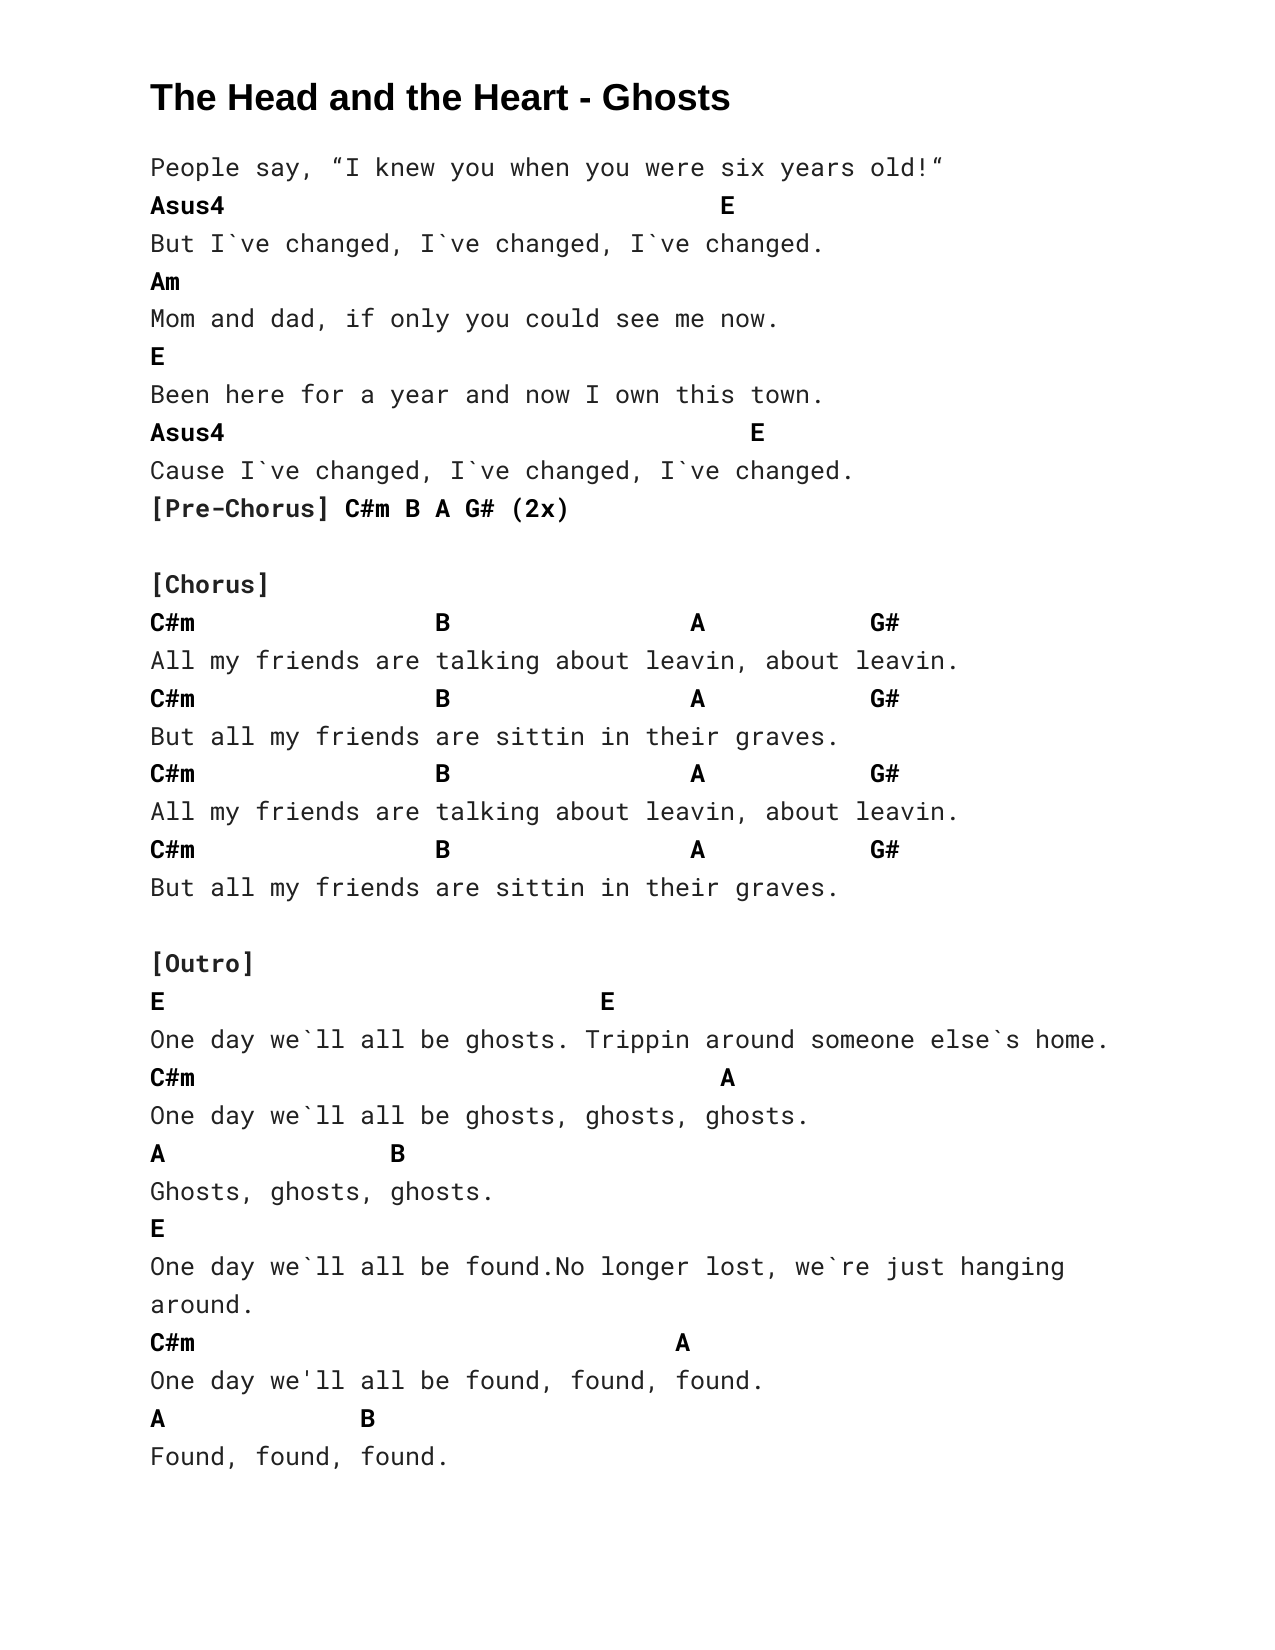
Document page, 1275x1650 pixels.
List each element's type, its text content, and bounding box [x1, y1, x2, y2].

text But I`ve changed, I`ve changed, I`ve changed. [150, 226, 1125, 259]
text One day we`ll all be ghosts, ghosts, ghosts. [150, 1098, 1125, 1131]
text Mom and dad, if only you could see me now. [150, 302, 1125, 335]
text C#m A [150, 1325, 1125, 1358]
text E E [150, 984, 1125, 1017]
text Been here for a year and now I own this town. [150, 377, 1125, 411]
text One day we'll all be found, found, found. [150, 1363, 1125, 1396]
text [Outro] [150, 946, 1125, 979]
text C#m B A G# [150, 832, 1125, 866]
text C#m A [150, 1060, 1125, 1093]
text One day we`ll all be found.No longer lost, we`re just hanging around. [150, 1249, 1125, 1321]
text C#m B A G# [150, 605, 1125, 638]
text A B [150, 1136, 1125, 1169]
text Found, found, found. [150, 1439, 1125, 1472]
text People say, “I knew you when you were six years old!“ [150, 150, 1125, 183]
text Cause I`ve changed, I`ve changed, I`ve changed. [150, 453, 1125, 486]
text [Pre-Chorus] C#m B A G# (2x) [150, 491, 1125, 524]
text A B [150, 1401, 1125, 1434]
text Asus4 E [150, 415, 1125, 448]
text C#m B A G# [150, 681, 1125, 714]
text But all my friends are sittin in their graves. [150, 870, 1125, 903]
text Asus4 E [150, 188, 1125, 221]
text E [150, 339, 1125, 373]
text But all my friends are sittin in their graves. [150, 719, 1125, 752]
text Am [150, 264, 1125, 297]
text All my friends are talking about leavin, about leavin. [150, 643, 1125, 676]
text E [150, 1212, 1125, 1245]
text [Chorus] [150, 567, 1125, 600]
text All my friends are talking about leavin, about leavin. [150, 794, 1125, 828]
text One day we`ll all be ghosts. Trippin around someone else`s home. [150, 1022, 1125, 1055]
text Ghosts, ghosts, ghosts. [150, 1174, 1125, 1207]
text C#m B A G# [150, 757, 1125, 790]
